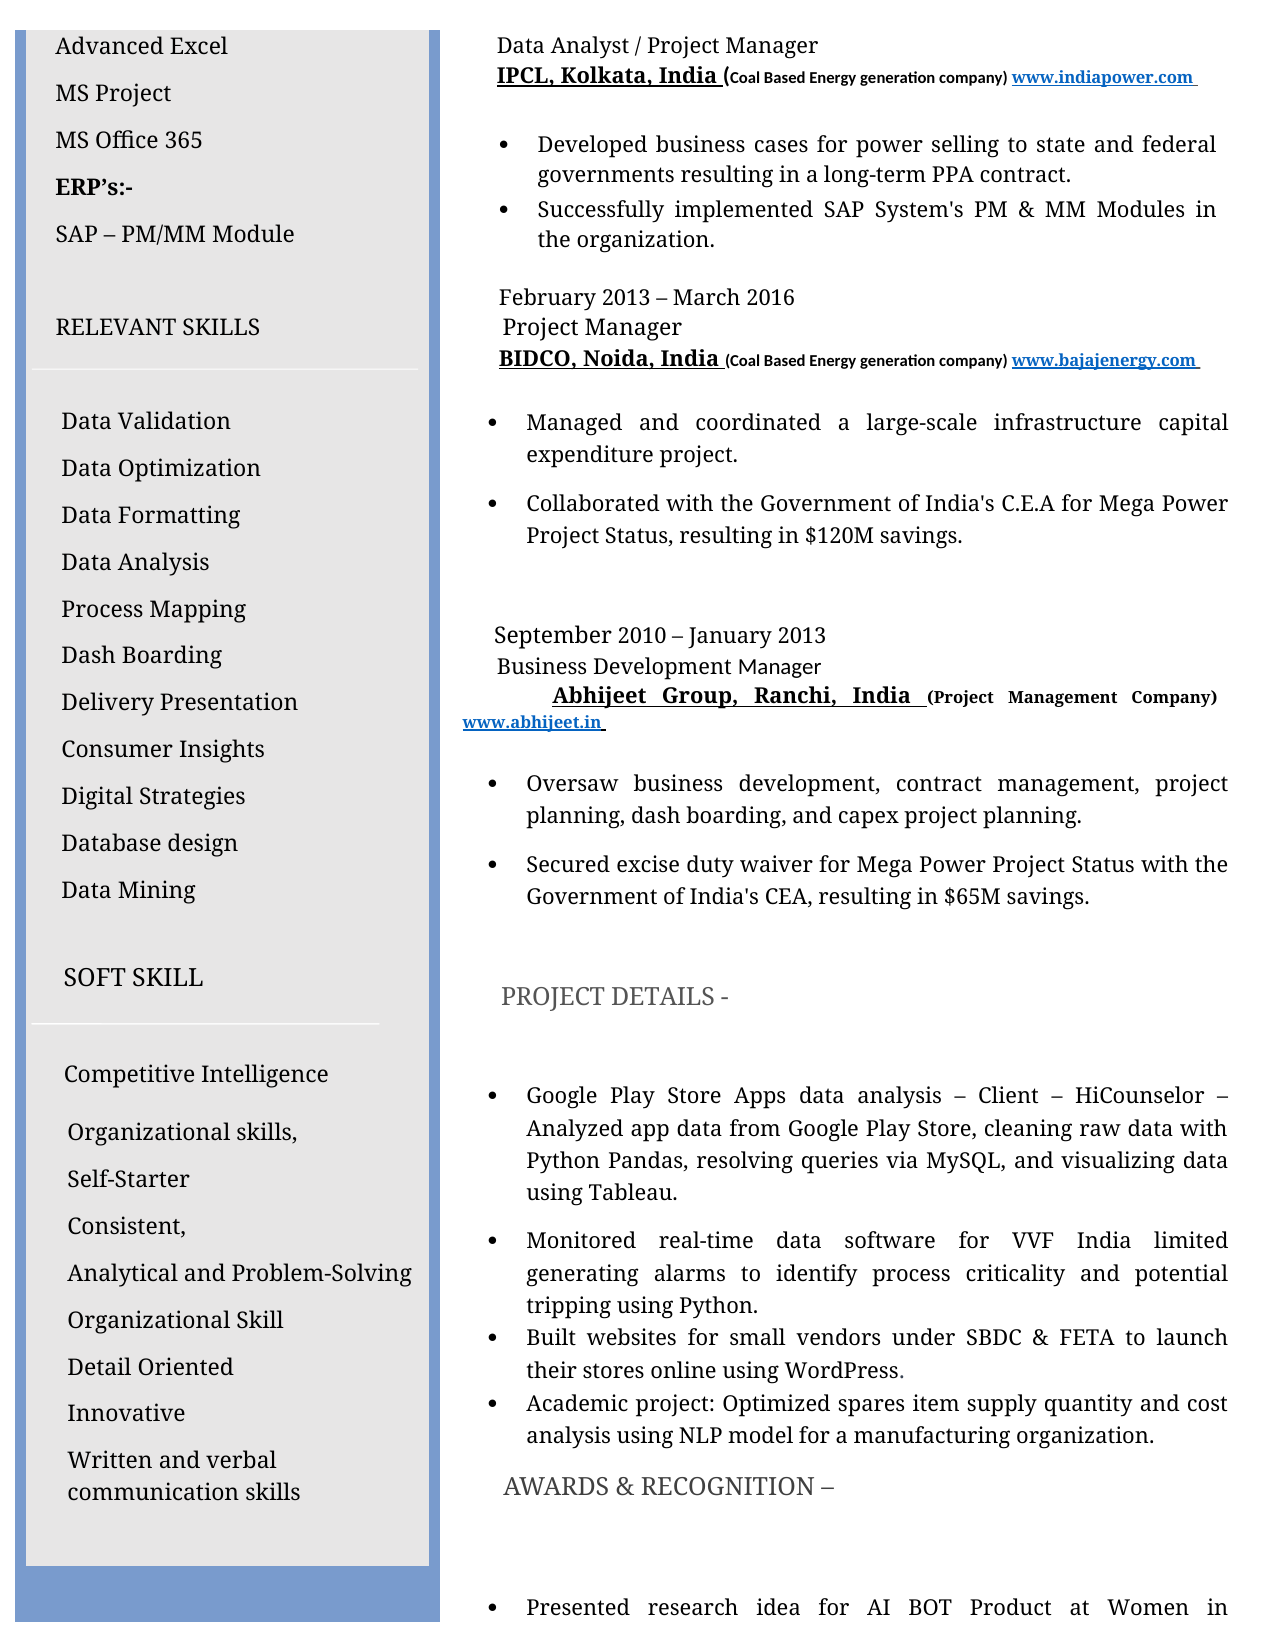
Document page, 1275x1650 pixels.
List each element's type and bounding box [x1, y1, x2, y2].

table_header [440, 30, 1240, 1622]
table_header [15, 30, 440, 1622]
